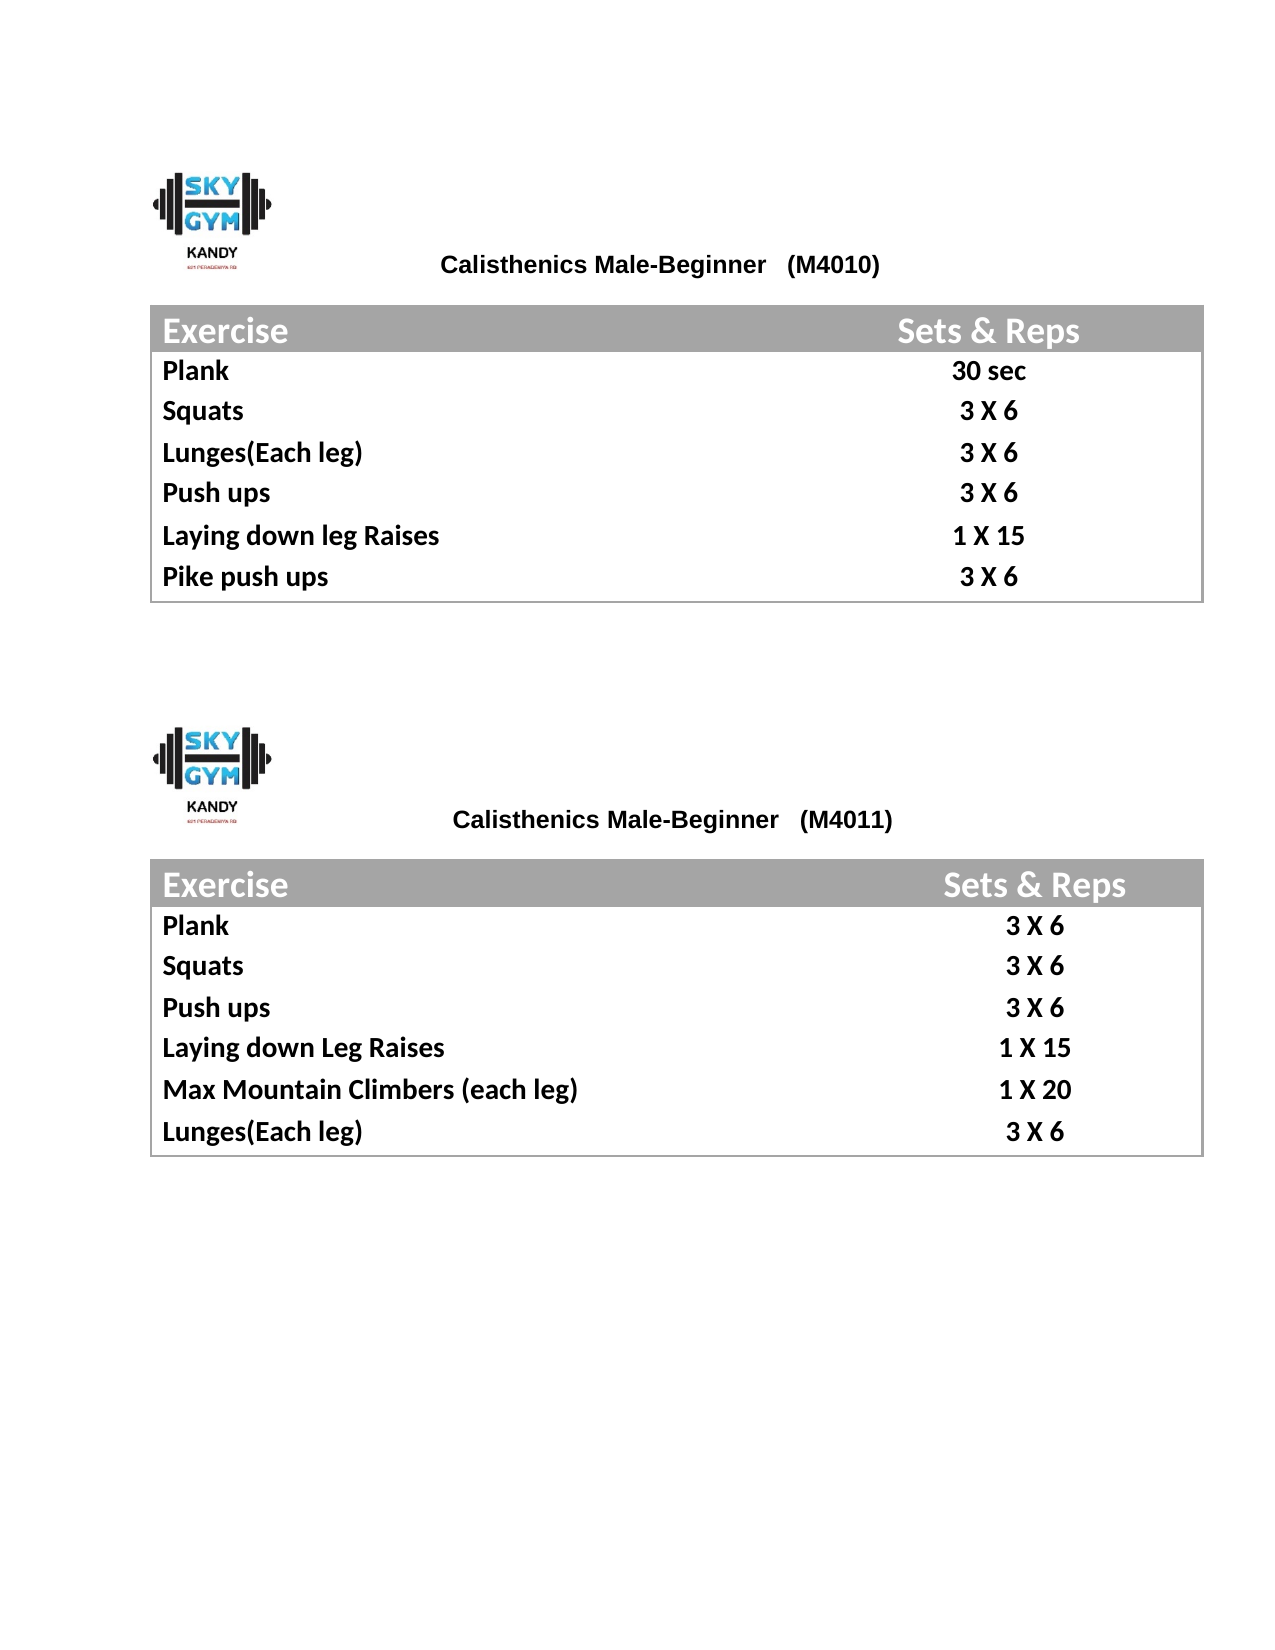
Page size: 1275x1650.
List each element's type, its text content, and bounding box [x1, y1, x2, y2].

table_header Sets & Reps [775, 307, 1201, 352]
table_cell Pike push ups [152, 559, 775, 601]
table_cell Plank [152, 907, 867, 947]
picture [150, 704, 274, 828]
table_header Sets & Reps [867, 861, 1201, 907]
table_cell Plank [152, 353, 775, 392]
table_cell Push ups [152, 475, 775, 517]
table_cell Laying down Leg Raises [152, 1029, 867, 1071]
table_cell 1 X 15 [867, 1029, 1201, 1071]
table_cell 3 X 6 [775, 435, 1201, 474]
table_header Exercise [152, 861, 867, 907]
table_cell Laying down leg Raises [152, 517, 775, 558]
table_cell Lunges(Each leg) [152, 1113, 867, 1155]
table_cell 1 X 15 [775, 517, 1201, 558]
table_header Exercise [152, 307, 775, 352]
table_cell 3 X 6 [867, 907, 1201, 947]
text Calisthenics Male-Beginner (M4011) [150, 704, 1125, 833]
table_cell 3 X 6 [775, 559, 1201, 601]
picture [150, 150, 274, 274]
table_cell 3 X 6 [867, 989, 1201, 1029]
table_cell Squats [152, 393, 775, 434]
table_cell Squats [152, 947, 867, 989]
table_cell Max Mountain Climbers (each leg) [152, 1071, 867, 1113]
table_cell 30 sec [775, 353, 1201, 392]
table_cell 3 X 6 [867, 1113, 1201, 1155]
text Calisthenics Male-Beginner (M4010) [150, 150, 1125, 279]
table_cell 3 X 6 [775, 475, 1201, 517]
table_cell 3 X 6 [775, 393, 1201, 434]
table_cell Lunges(Each leg) [152, 435, 775, 474]
table_cell 1 X 20 [867, 1071, 1201, 1113]
table_cell 3 X 6 [867, 947, 1201, 989]
table_cell Push ups [152, 989, 867, 1029]
